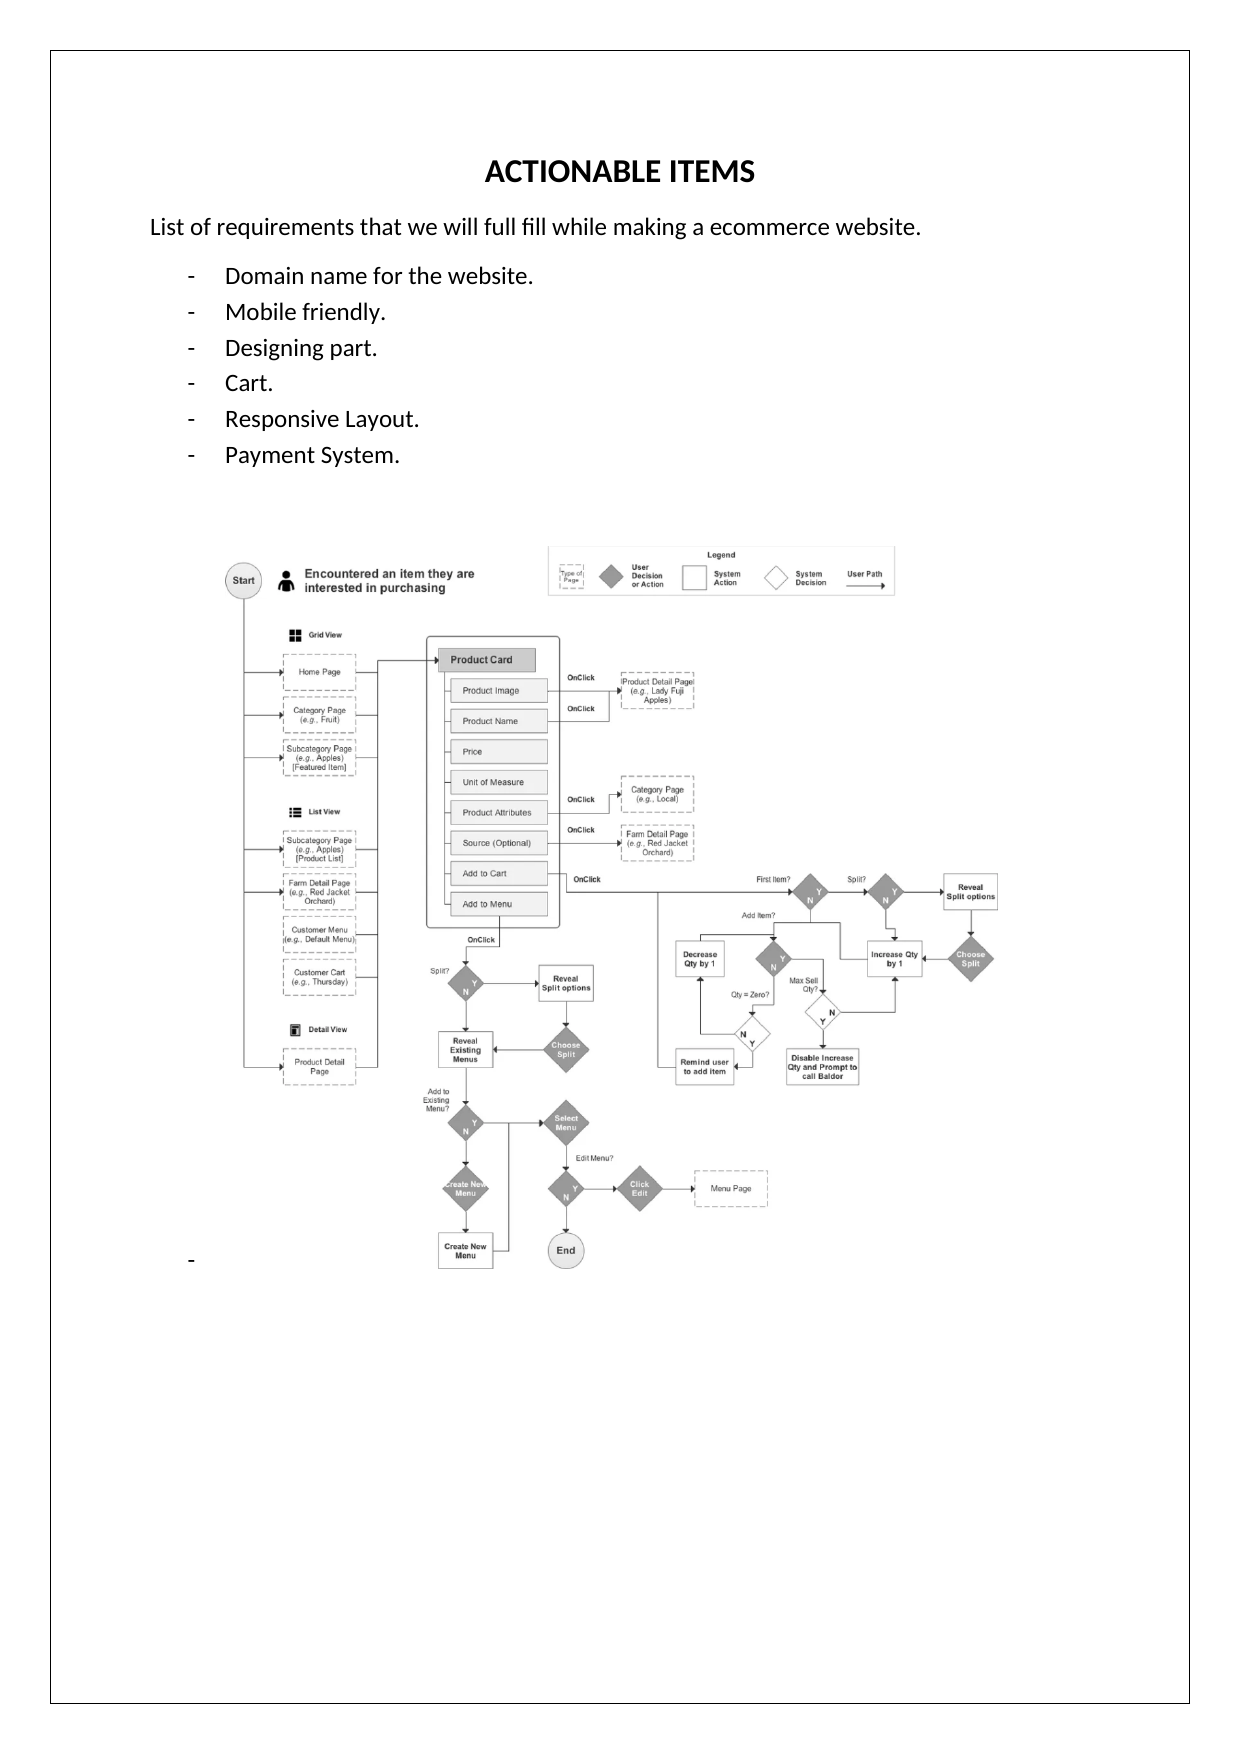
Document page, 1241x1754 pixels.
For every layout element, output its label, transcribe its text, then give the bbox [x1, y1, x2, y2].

list Payment System. [187, 439, 1090, 469]
list Cart. [187, 367, 1090, 398]
list Domain name for the website. [187, 260, 1090, 291]
picture [225, 546, 998, 1269]
list Designing part. [187, 332, 1090, 362]
text ACTIONABLE ITEMS [150, 150, 1090, 191]
text List of requirements that we will full fill while making a ecommerce website. [150, 211, 1090, 241]
list Mobile friendly. [187, 296, 1090, 326]
list Responsive Layout. [187, 403, 1090, 434]
